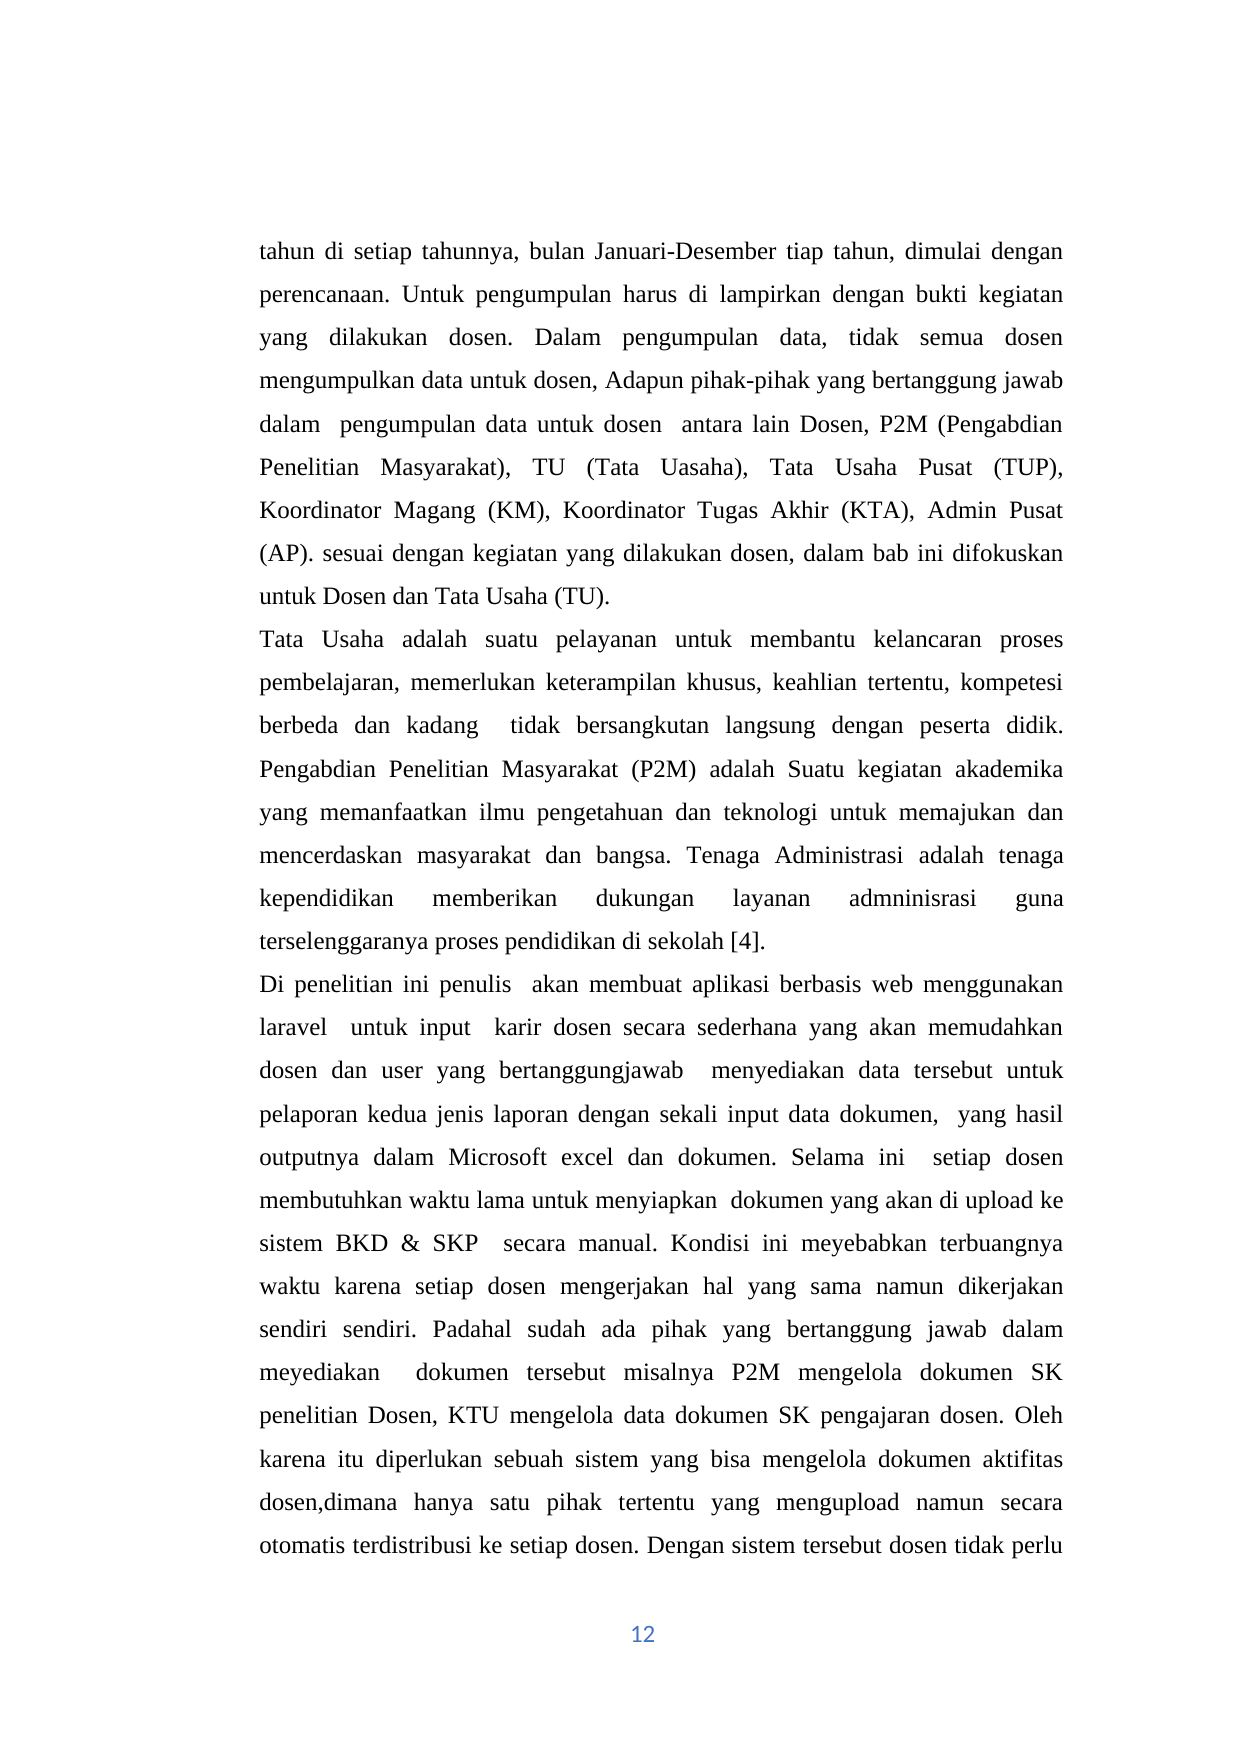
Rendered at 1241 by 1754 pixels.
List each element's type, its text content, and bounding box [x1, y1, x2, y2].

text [259, 969, 1064, 1559]
text Tata Usaha adalah suatu pelayanan untuk membantu kelancaran proses pembelajaran, memerlukan keterampilan khusus, keahlian tertentu, kompetesi berbeda dan kadang tidak bersangkutan langsung dengan peserta didik. Pengabdian Penelitian Masyarakat (P2M) adalah Suatu kegiatan akademika yang memanfaatkan ilmu pengetahuan dan teknologi untuk memajukan dan mencerdaskan masyarakat dan bangsa. Tenaga Administrasi adalah tenaga kependidikan memberikan dukungan layanan admninisrasi guna terselenggaranya proses pendidikan di sekolah [4]. [259, 624, 1064, 955]
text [259, 236, 1064, 610]
